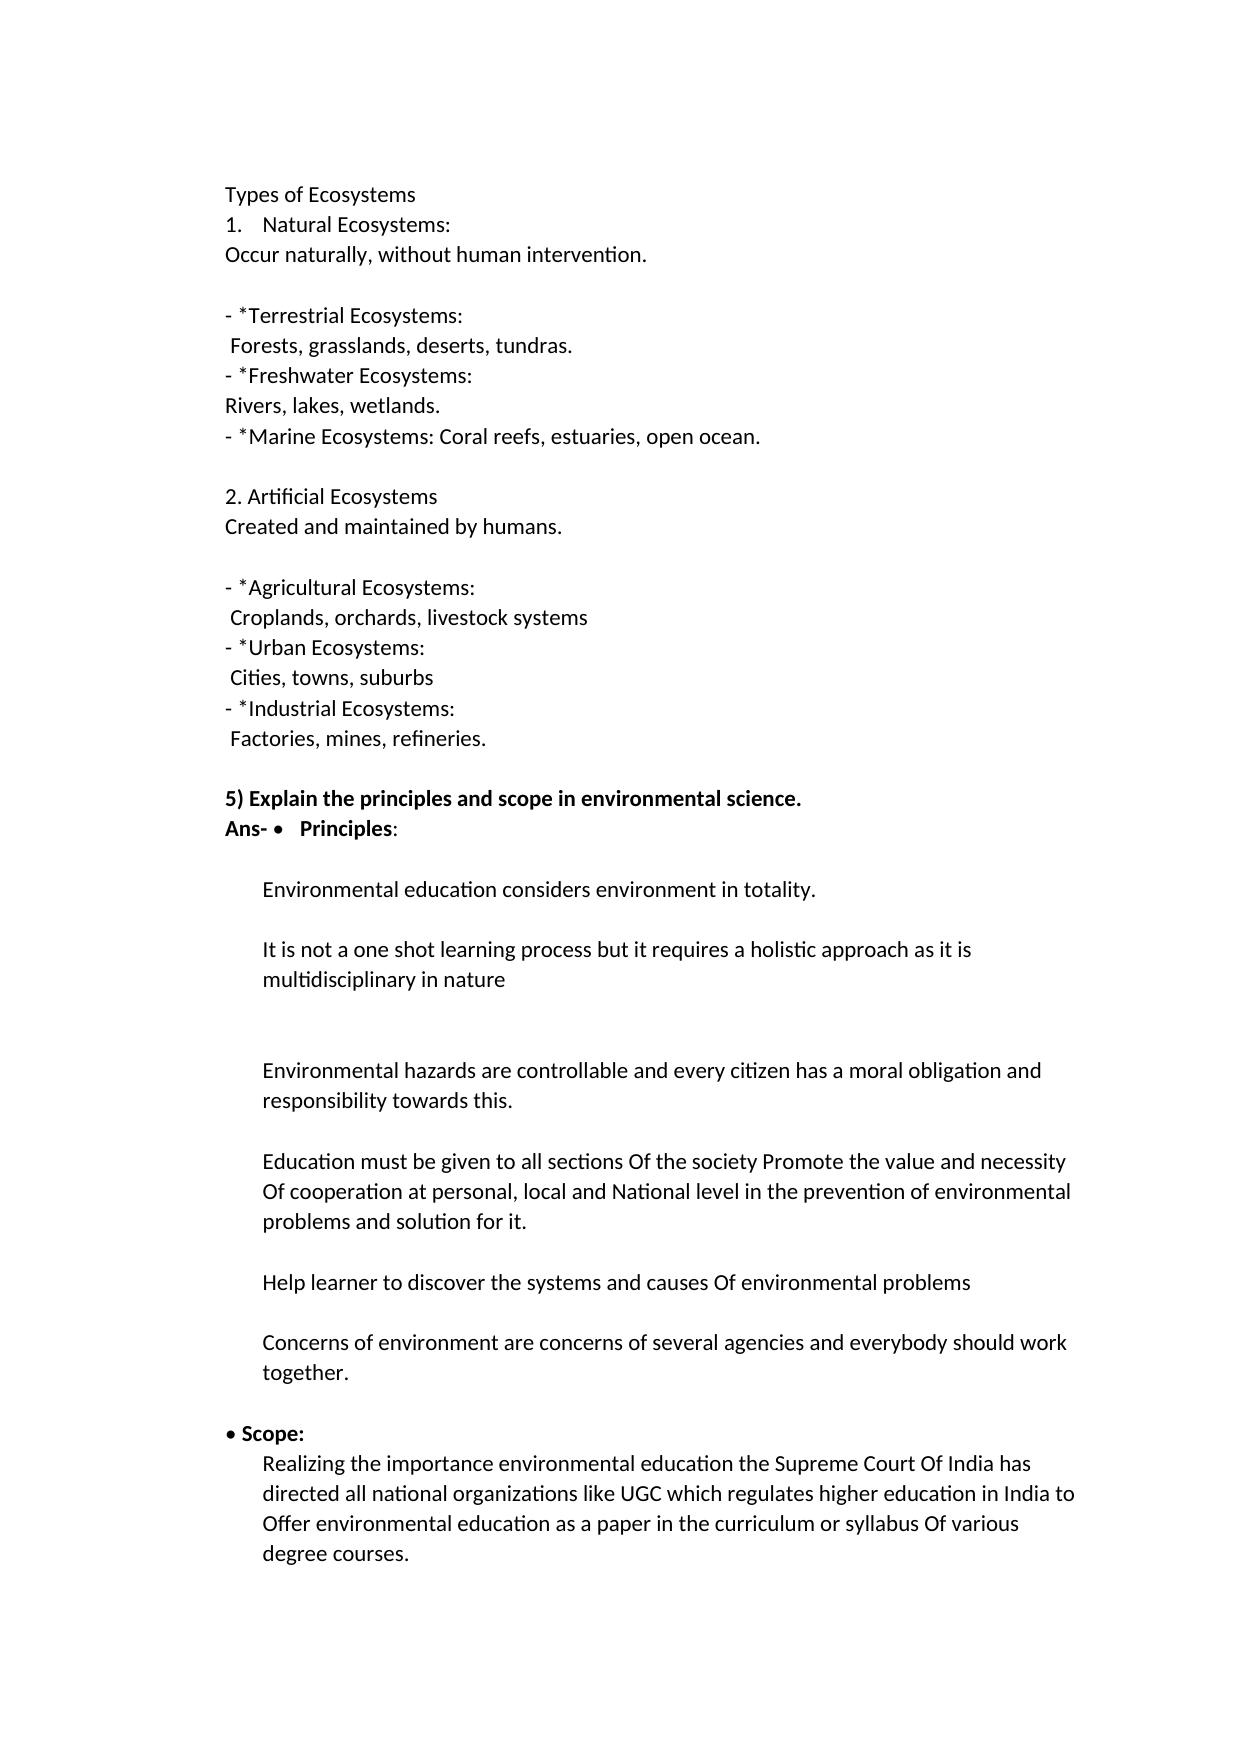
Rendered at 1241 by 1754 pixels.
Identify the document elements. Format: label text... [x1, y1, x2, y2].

list - *Freshwater Ecosystems: [225, 361, 1090, 389]
list Environmental education considers environment in totality. [262, 875, 1090, 903]
list Education must be given to all sections Of the society Promote the value and necessity Of cooperation at personal, local and National level in the prevention of environmental problems and solution for it. [262, 1147, 1090, 1235]
list Croplands, orchards, livestock systems [225, 603, 1090, 631]
list Help learner to discover the systems and causes Of environmental problems [262, 1268, 1090, 1296]
list 5) Explain the principles and scope in environmental science. [225, 784, 1090, 812]
list - *Terrestrial Ecosystems: [225, 301, 1090, 329]
list - *Industrial Ecosystems: [225, 694, 1090, 722]
list Concerns of environment are concerns of several agencies and everybody should work together. [262, 1328, 1090, 1386]
list Types of Ecosystems [225, 180, 1090, 208]
list Natural Ecosystems: [225, 210, 1090, 238]
list Realizing the importance environmental education the Supreme Court Of India has directed all national organizations like UGC which regulates higher education in India to Offer environmental education as a paper in the curriculum or syllabus Of various degree courses. [262, 1449, 1090, 1568]
list Rivers, lakes, wetlands. [225, 392, 1090, 420]
list Factories, mines, refineries. [225, 724, 1090, 752]
list Cities, towns, suburbs [225, 663, 1090, 692]
list It is not a one shot learning process but it requires a holistic approach as it is multidisciplinary in nature [262, 935, 1090, 994]
list Environmental hazards are controllable and every citizen has a moral obligation and responsibility towards this. [262, 1056, 1090, 1114]
list - *Marine Ecosystems: Coral reefs, estuaries, open ocean. [225, 422, 1090, 450]
list Ans- • Principles: [225, 814, 1090, 843]
list Created and maintained by humans. [225, 512, 1090, 541]
list - *Urban Ecosystems: [225, 633, 1090, 661]
list • Scope: [225, 1419, 1090, 1447]
list 2. Artificial Ecosystems [225, 482, 1090, 510]
list - *Agricultural Ecosystems: [225, 573, 1090, 601]
list Occur naturally, without human intervention. [225, 241, 1090, 269]
list Forests, grasslands, deserts, tundras. [225, 331, 1090, 359]
